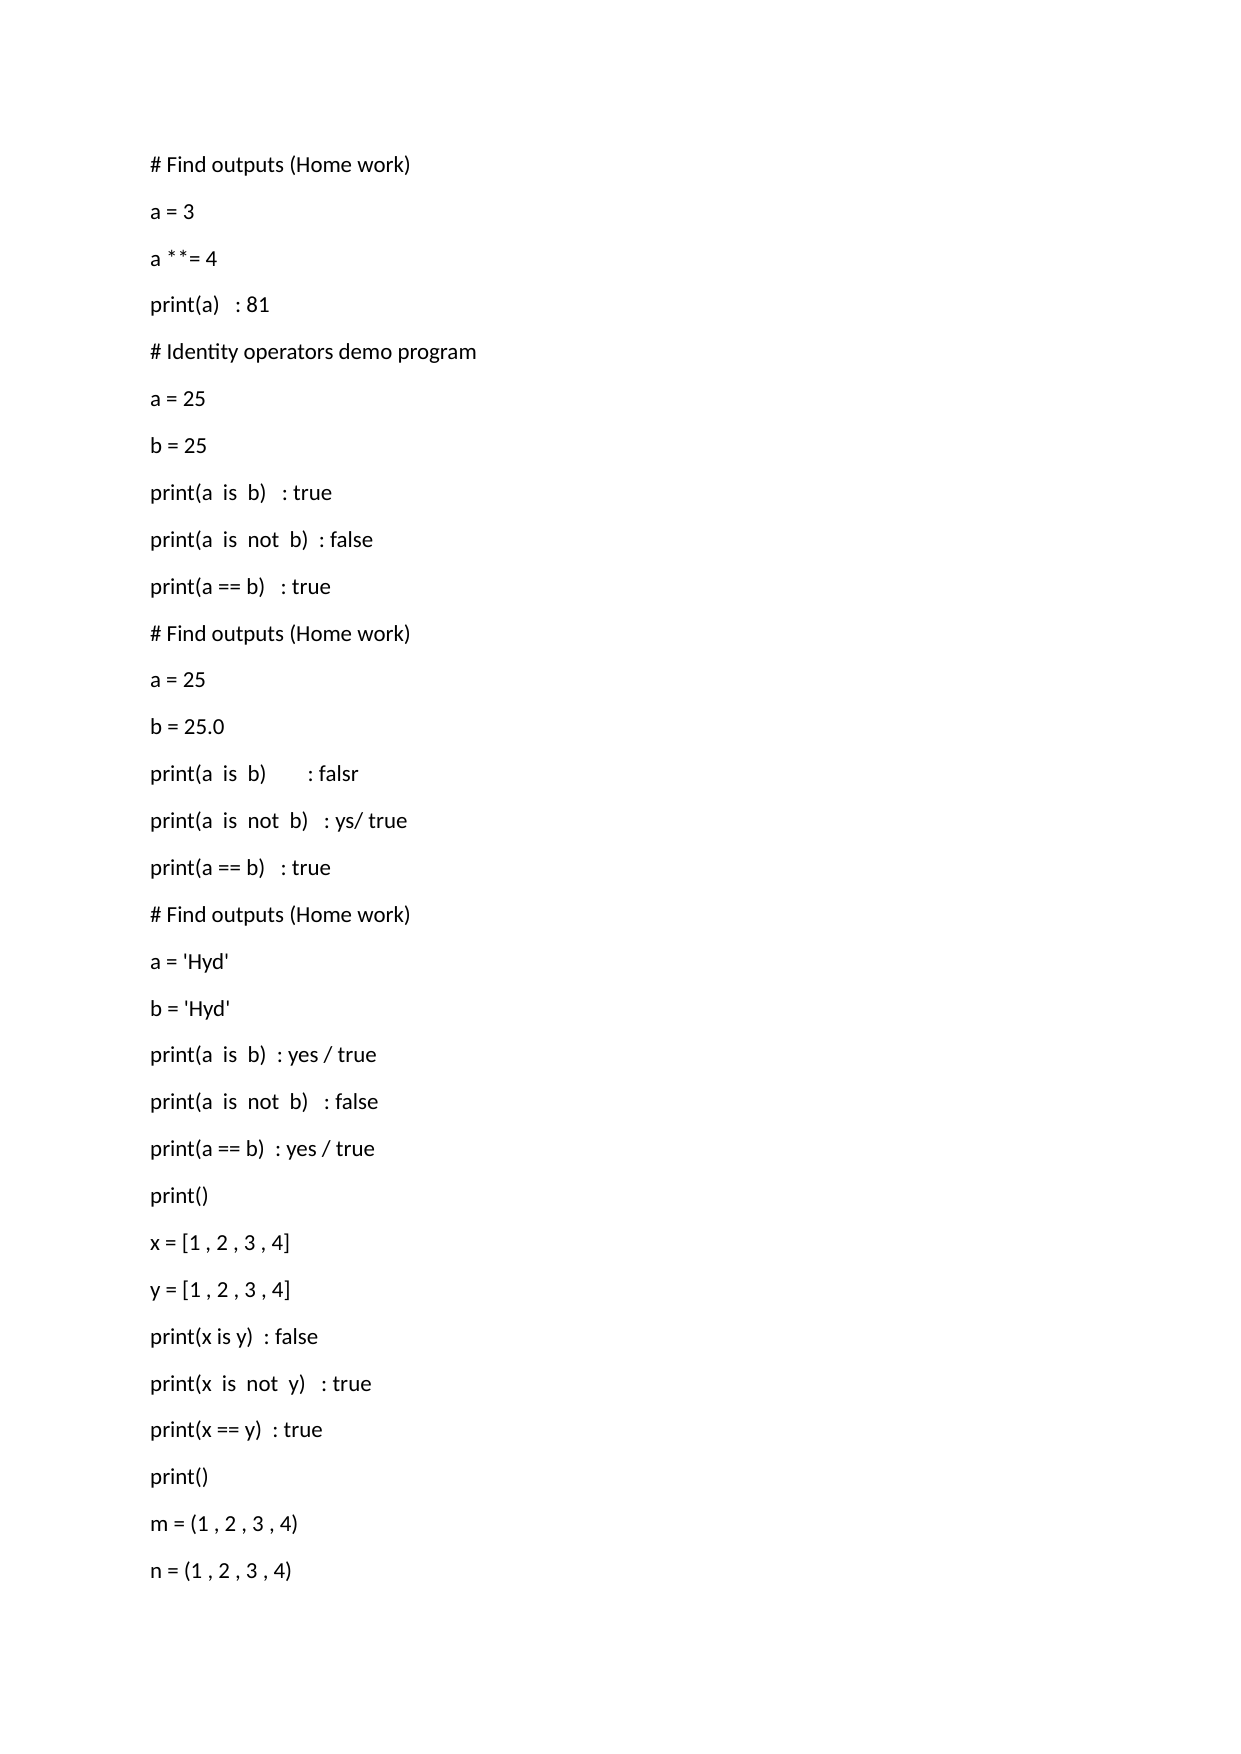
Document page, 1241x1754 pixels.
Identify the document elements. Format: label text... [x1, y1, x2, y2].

text b = 'Hyd' [150, 994, 1090, 1022]
text print() [150, 1181, 1090, 1209]
text print(a) : 81 [150, 291, 1090, 319]
text a = 25 [150, 384, 1090, 412]
text print(x is y) : false [150, 1322, 1090, 1350]
text # Find outputs (Home work) [150, 900, 1090, 928]
text print(a is b) : true [150, 478, 1090, 506]
text y = [1 , 2 , 3 , 4] [150, 1275, 1090, 1303]
text print(a is b) : falsr [150, 759, 1090, 787]
text a **= 4 [150, 244, 1090, 272]
text print(a == b) : true [150, 853, 1090, 881]
text print() [150, 1462, 1090, 1491]
text # Find outputs (Home work) [150, 619, 1090, 647]
text m = (1 , 2 , 3 , 4) [150, 1509, 1090, 1537]
text print(x is not y) : true [150, 1369, 1090, 1397]
text a = 25 [150, 666, 1090, 694]
text # Identity operators demo program [150, 337, 1090, 366]
text a = 'Hyd' [150, 947, 1090, 975]
text # Find outputs (Home work) [150, 150, 1090, 178]
text print(a is b) : yes / true [150, 1041, 1090, 1069]
text b = 25.0 [150, 712, 1090, 741]
text b = 25 [150, 431, 1090, 459]
text print(a is not b) : false [150, 1087, 1090, 1116]
text a = 3 [150, 197, 1090, 225]
text print(a == b) : yes / true [150, 1134, 1090, 1162]
text n = (1 , 2 , 3 , 4) [150, 1556, 1090, 1584]
text print(x == y) : true [150, 1416, 1090, 1444]
text print(a == b) : true [150, 572, 1090, 600]
text print(a is not b) : false [150, 525, 1090, 553]
text x = [1 , 2 , 3 , 4] [150, 1228, 1090, 1256]
text print(a is not b) : ys/ true [150, 806, 1090, 834]
